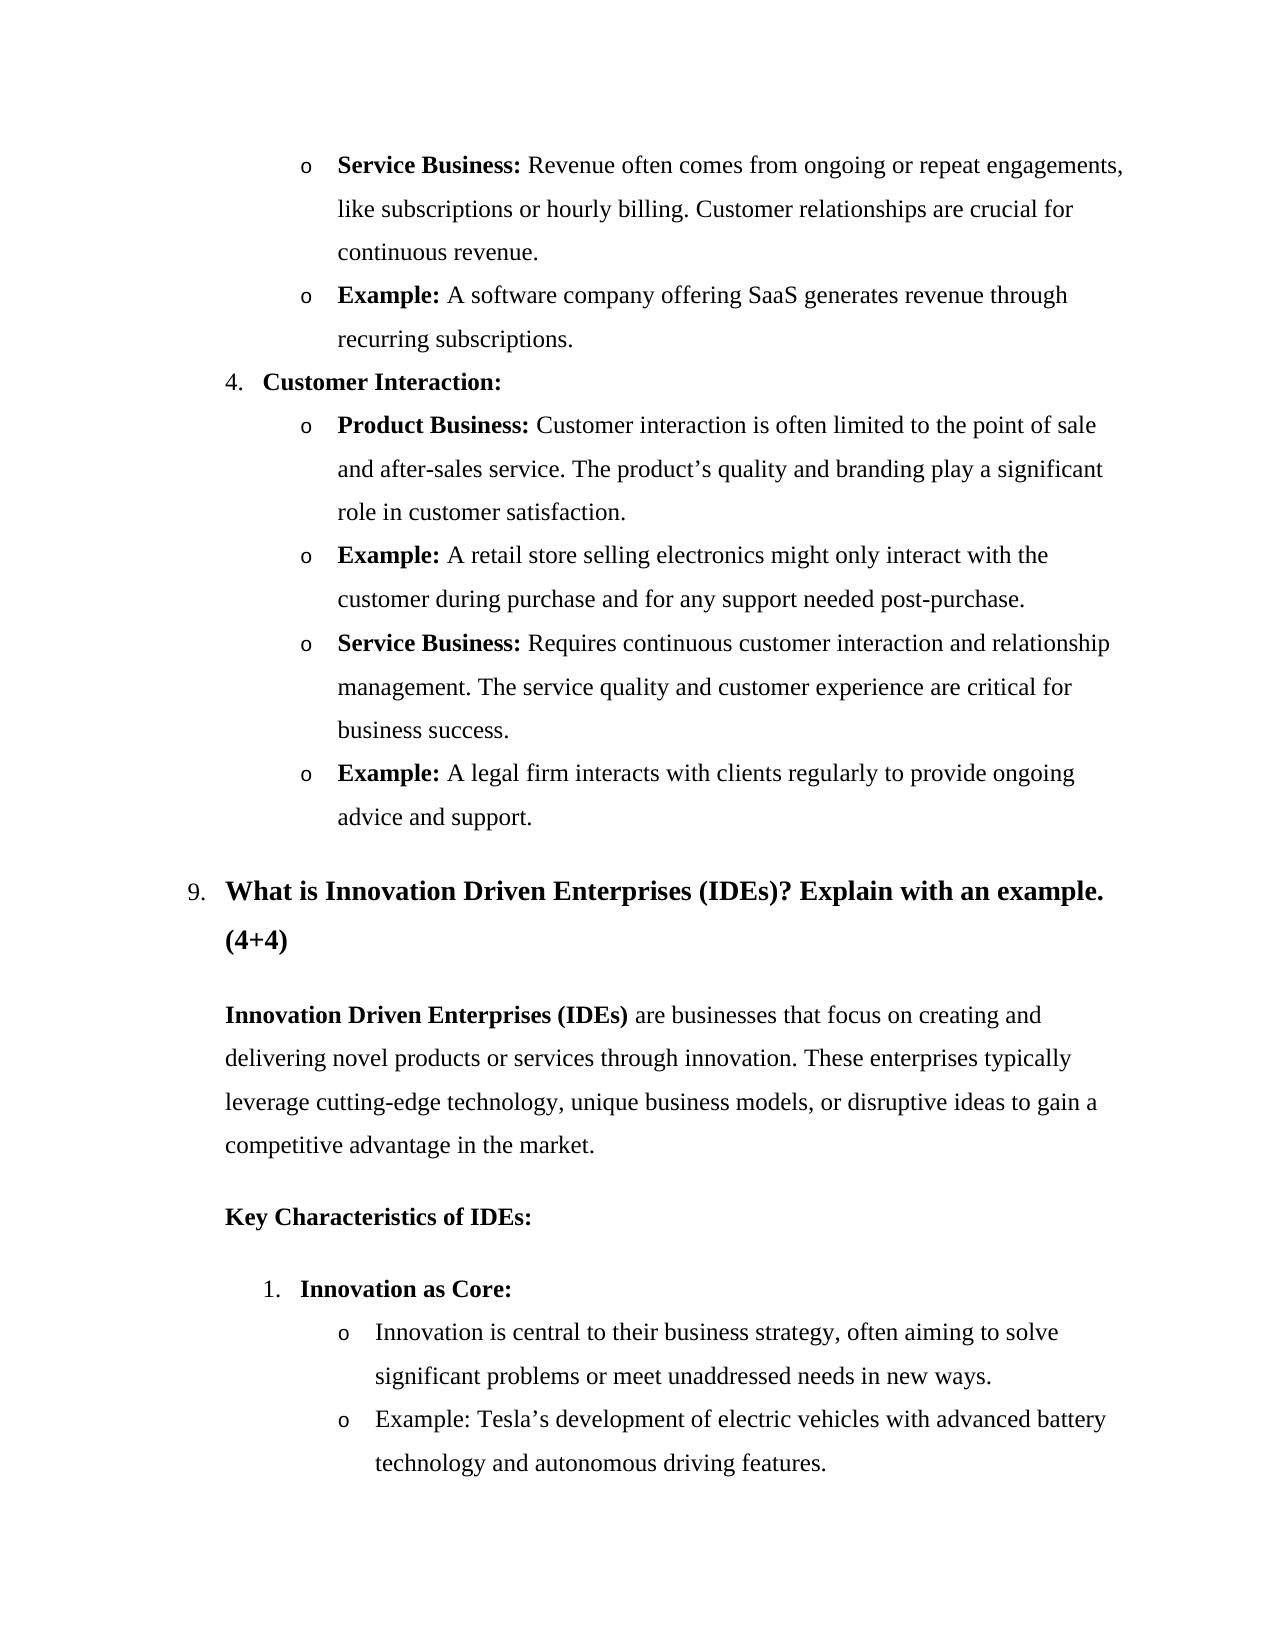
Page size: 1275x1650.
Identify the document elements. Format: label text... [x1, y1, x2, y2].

list Example: A legal firm interacts with clients regularly to provide ongoing advice and support. [300, 758, 1125, 831]
list Service Business: Revenue often comes from ongoing or repeat engagements, like subscriptions or hourly billing. Customer relationships are crucial for continuous revenue. [300, 150, 1125, 266]
text Key Characteristics of IDEs: [225, 1202, 1125, 1231]
list Product Business: Customer interaction is often limited to the point of sale and after-sales service. The product’s quality and branding play a significant role in customer satisfaction. [300, 410, 1125, 526]
list Example: A software company offering SaaS generates revenue through recurring subscriptions. [300, 280, 1125, 353]
list Innovation as Core: [262, 1274, 1125, 1303]
list Example: Tesla’s development of electric vehicles with advanced battery technology and autonomous driving features. [337, 1404, 1125, 1477]
list Example: A retail store selling electronics might only interact with the customer during purchase and for any support needed post-purchase. [300, 541, 1125, 613]
list Service Business: Requires continuous customer interaction and relationship management. The service quality and customer experience are critical for business success. [300, 628, 1125, 743]
text Innovation Driven Enterprises (IDEs) are businesses that focus on creating and delivering novel products or services through innovation. These enterprises typically leverage cutting-edge technology, unique business models, or disruptive ideas to gain a competitive advantage in the market. [225, 1000, 1125, 1158]
list Innovation is central to their business strategy, often aiming to solve significant problems or meet unaddressed needs in new ways. [337, 1317, 1125, 1390]
list What is Innovation Driven Enterprises (IDEs)? Explain with an example. (4+4) [187, 874, 1125, 955]
list Customer Interaction: [225, 367, 1125, 396]
